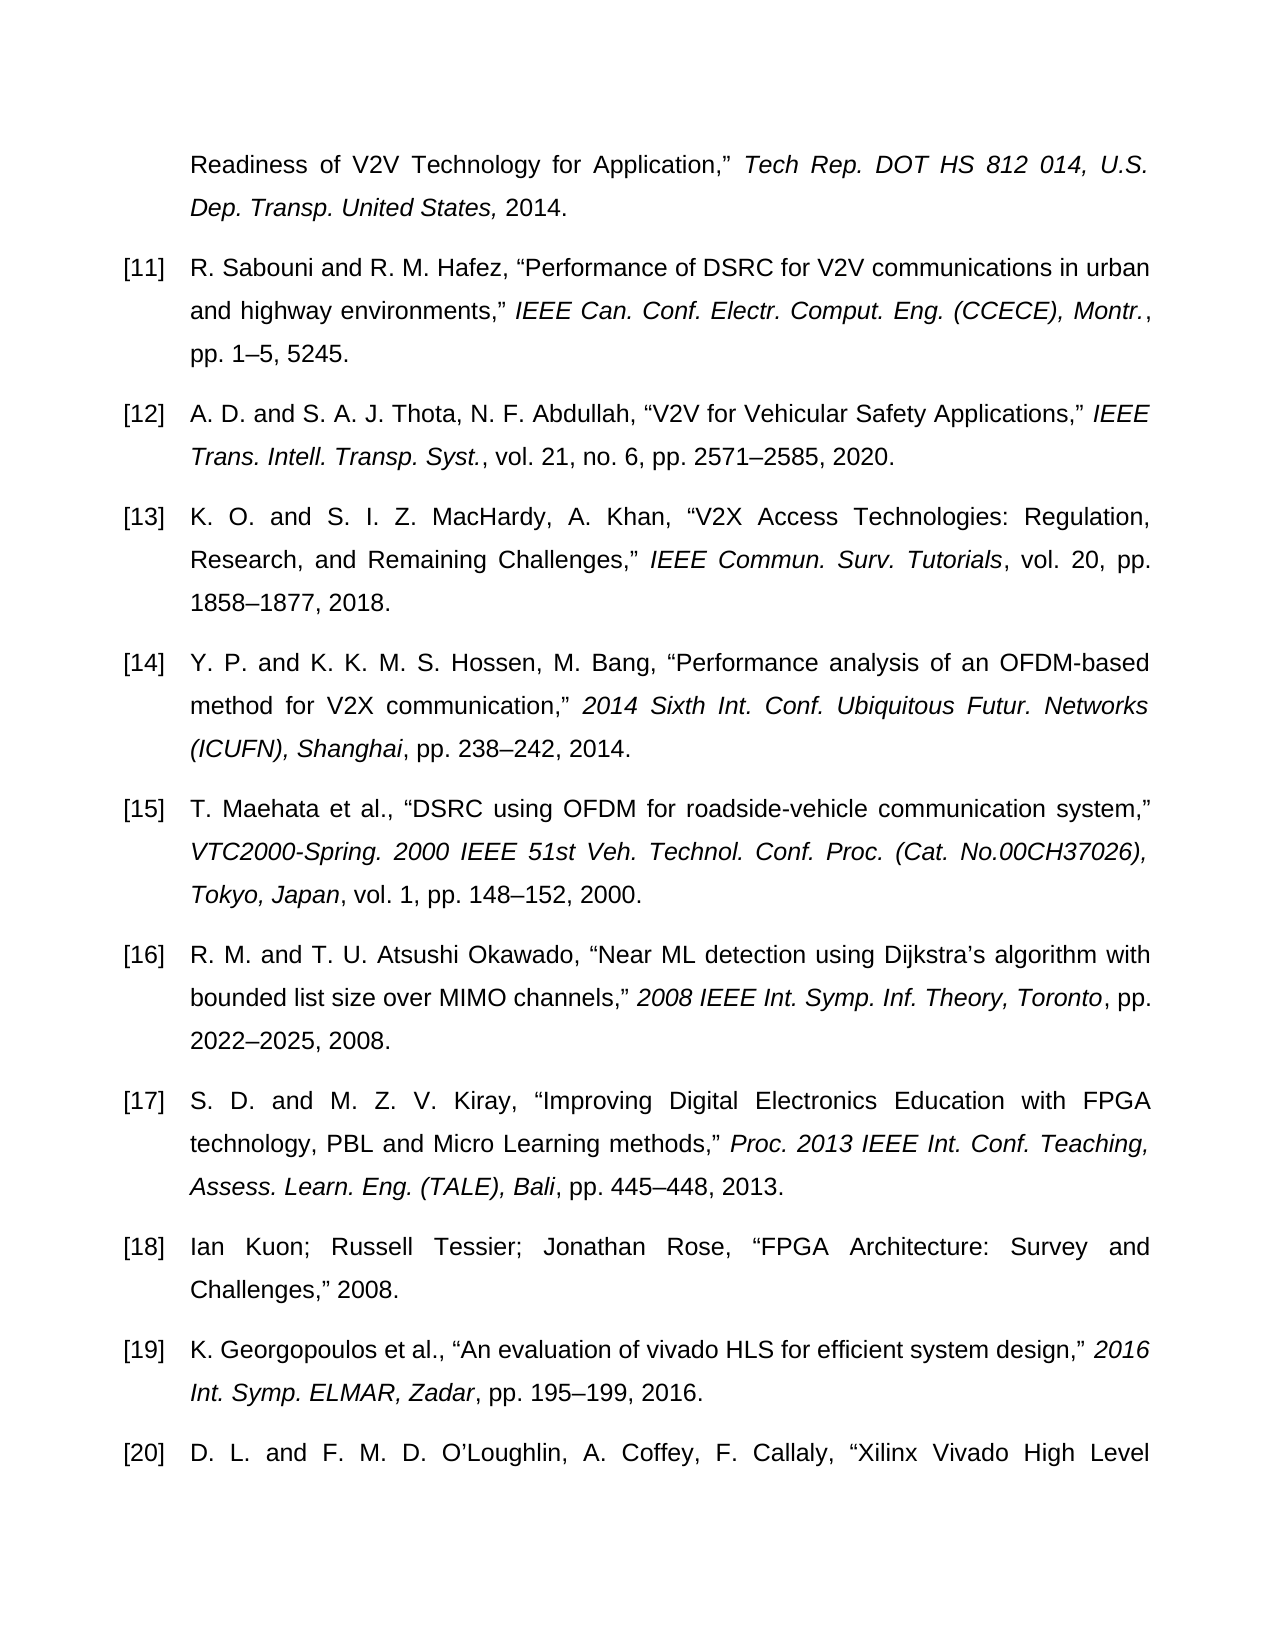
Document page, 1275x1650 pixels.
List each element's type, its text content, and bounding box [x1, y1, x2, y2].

text [16] R. M. and T. U. Atsushi Okawado, “Near ML detection using Dijkstra’s algorithm with bounded list size over MIMO channels,” 2008 IEEE Int. Symp. Inf. Theory, Toronto, pp. 2022–2025, 2008. [123, 940, 1152, 1055]
text [11] R. Sabouni and R. M. Hafez, “Performance of DSRC for V2V communications in urban and highway environments,” IEEE Can. Conf. Electr. Comput. Eng. (CCECE), Montr., pp. 1–5, 5245. [123, 253, 1152, 368]
text [15] T. Maehata et al., “DSRC using OFDM for roadside-vehicle communication system,” VTC2000-Spring. 2000 IEEE 51st Veh. Technol. Conf. Proc. (Cat. No.00CH37026), Tokyo, Japan, vol. 1, pp. 148–152, 2000. [123, 794, 1152, 909]
text [17] S. D. and M. Z. V. Kiray, “Improving Digital Electronics Education with FPGA technology, PBL and Micro Learning methods,” Proc. 2013 IEEE Int. Conf. Teaching, Assess. Learn. Eng. (TALE), Bali, pp. 445–448, 2013. [123, 1086, 1152, 1201]
text [18] Ian Kuon; Russell Tessier; Jonathan Rose, “FPGA Architecture: Survey and Challenges,” 2008. [123, 1232, 1152, 1304]
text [123, 1438, 1152, 1467]
text [13] K. O. and S. I. Z. MacHardy, A. Khan, “V2X Access Technologies: Regulation, Research, and Remaining Challenges,” IEEE Commun. Surv. Tutorials, vol. 20, pp. 1858–1877, 2018. [123, 502, 1152, 617]
text [14] Y. P. and K. K. M. S. Hossen, M. Bang, “Performance analysis of an OFDM-based method for V2X communication,” 2014 Sixth Int. Conf. Ubiquitous Futur. Networks (ICUFN), Shanghai, pp. 238–242, 2014. [123, 648, 1152, 763]
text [123, 150, 1152, 222]
text [19] K. Georgopoulos et al., “An evaluation of vivado HLS for efficient system design,” 2016 Int. Symp. ELMAR, Zadar, pp. 195–199, 2016. [123, 1335, 1152, 1407]
text [12] A. D. and S. A. J. Thota, N. F. Abdullah, “V2V for Vehicular Safety Applications,” IEEE Trans. Intell. Transp. Syst., vol. 21, no. 6, pp. 2571–2585, 2020. [123, 399, 1152, 471]
